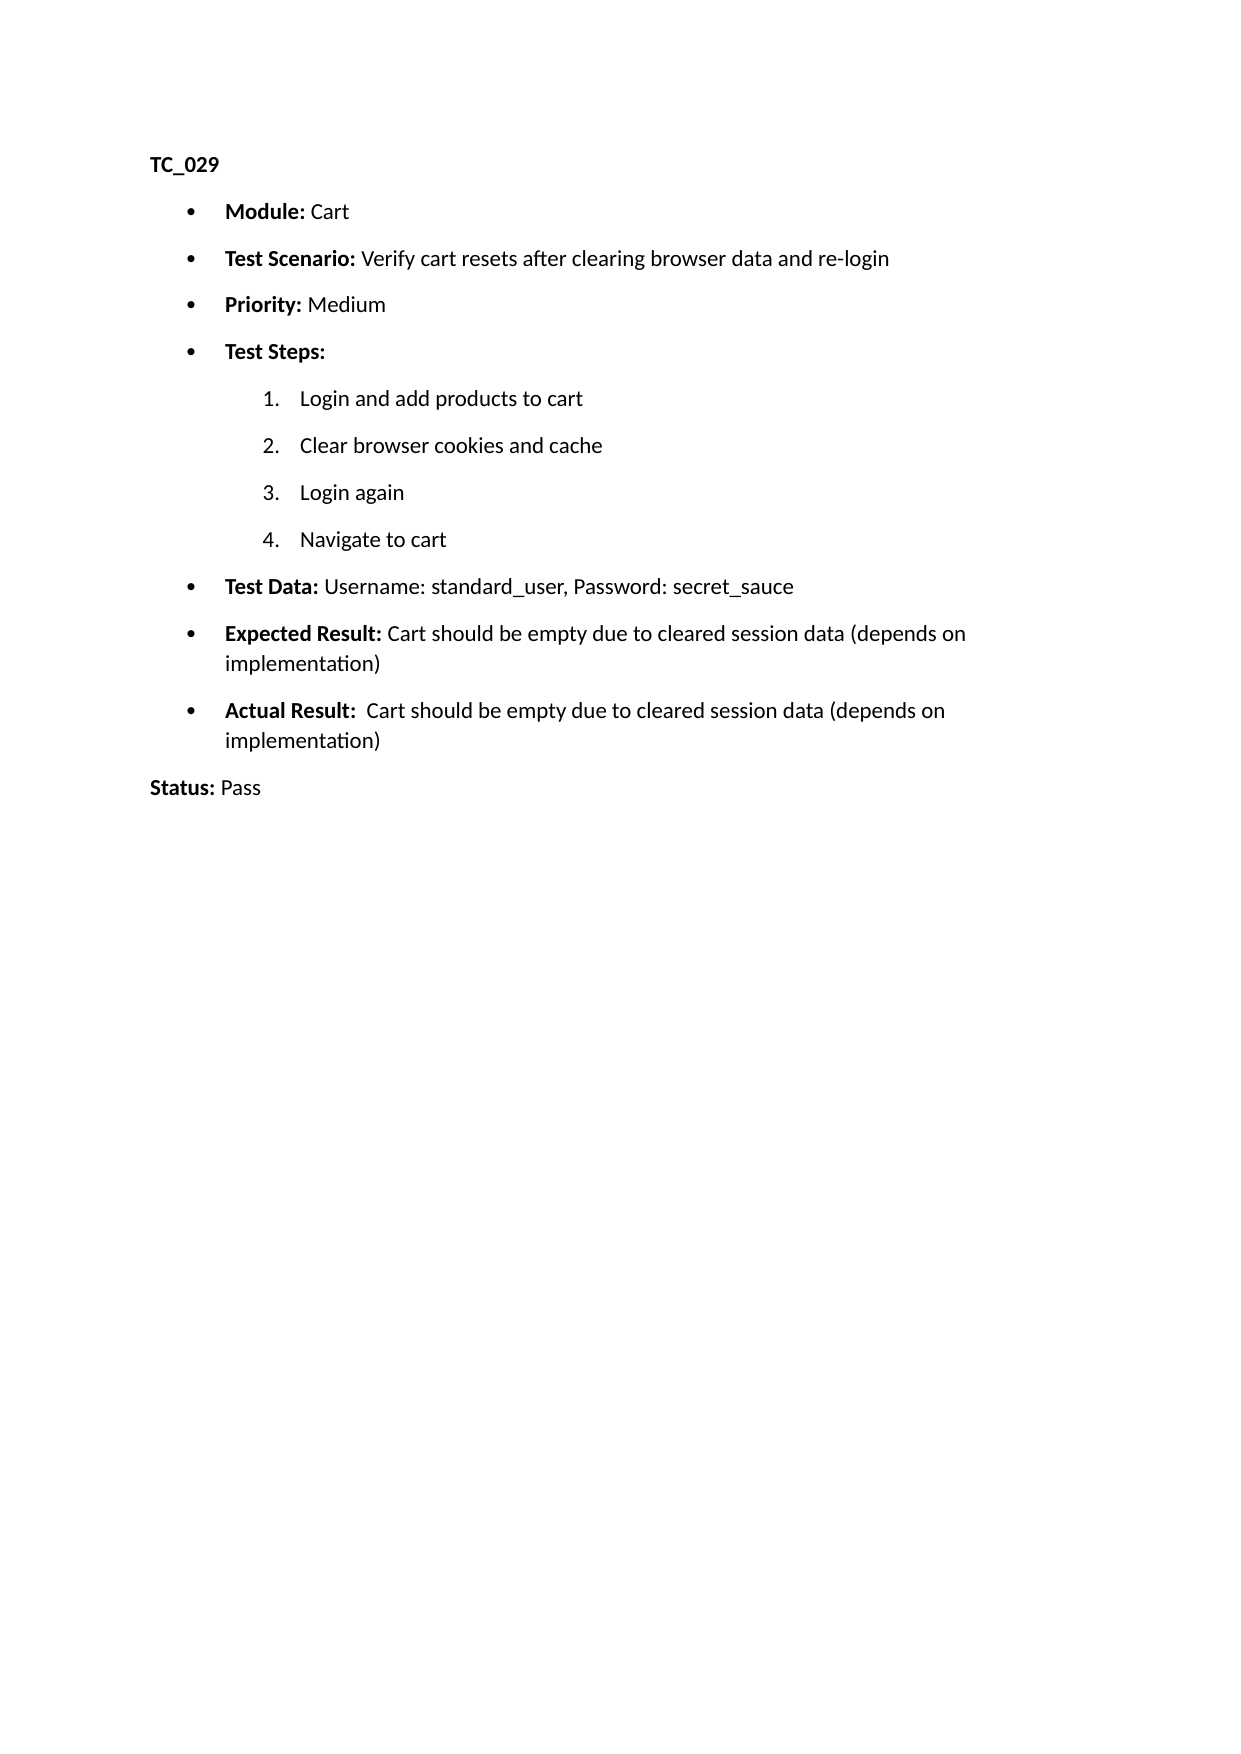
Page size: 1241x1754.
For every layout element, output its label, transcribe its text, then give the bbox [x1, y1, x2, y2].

list Test Steps: [187, 337, 1090, 366]
list Clear browser cookies and cache [262, 431, 1090, 459]
list Module: Cart [187, 197, 1090, 225]
list Navigate to cart [262, 525, 1090, 553]
text TC_029 [150, 150, 1090, 178]
list Test Data: Username: standard_user, Password: secret_sauce [187, 572, 1090, 600]
text Status: Pass [150, 773, 1090, 801]
list Priority: Medium [187, 291, 1090, 319]
list Login and add products to cart [262, 384, 1090, 412]
list Login again [262, 478, 1090, 506]
list Test Scenario: Verify cart resets after clearing browser data and re-login [187, 244, 1090, 272]
list Actual Result: Cart should be empty due to cleared session data (depends on implementation) [187, 696, 1090, 754]
list Expected Result: Cart should be empty due to cleared session data (depends on implementation) [187, 619, 1090, 677]
